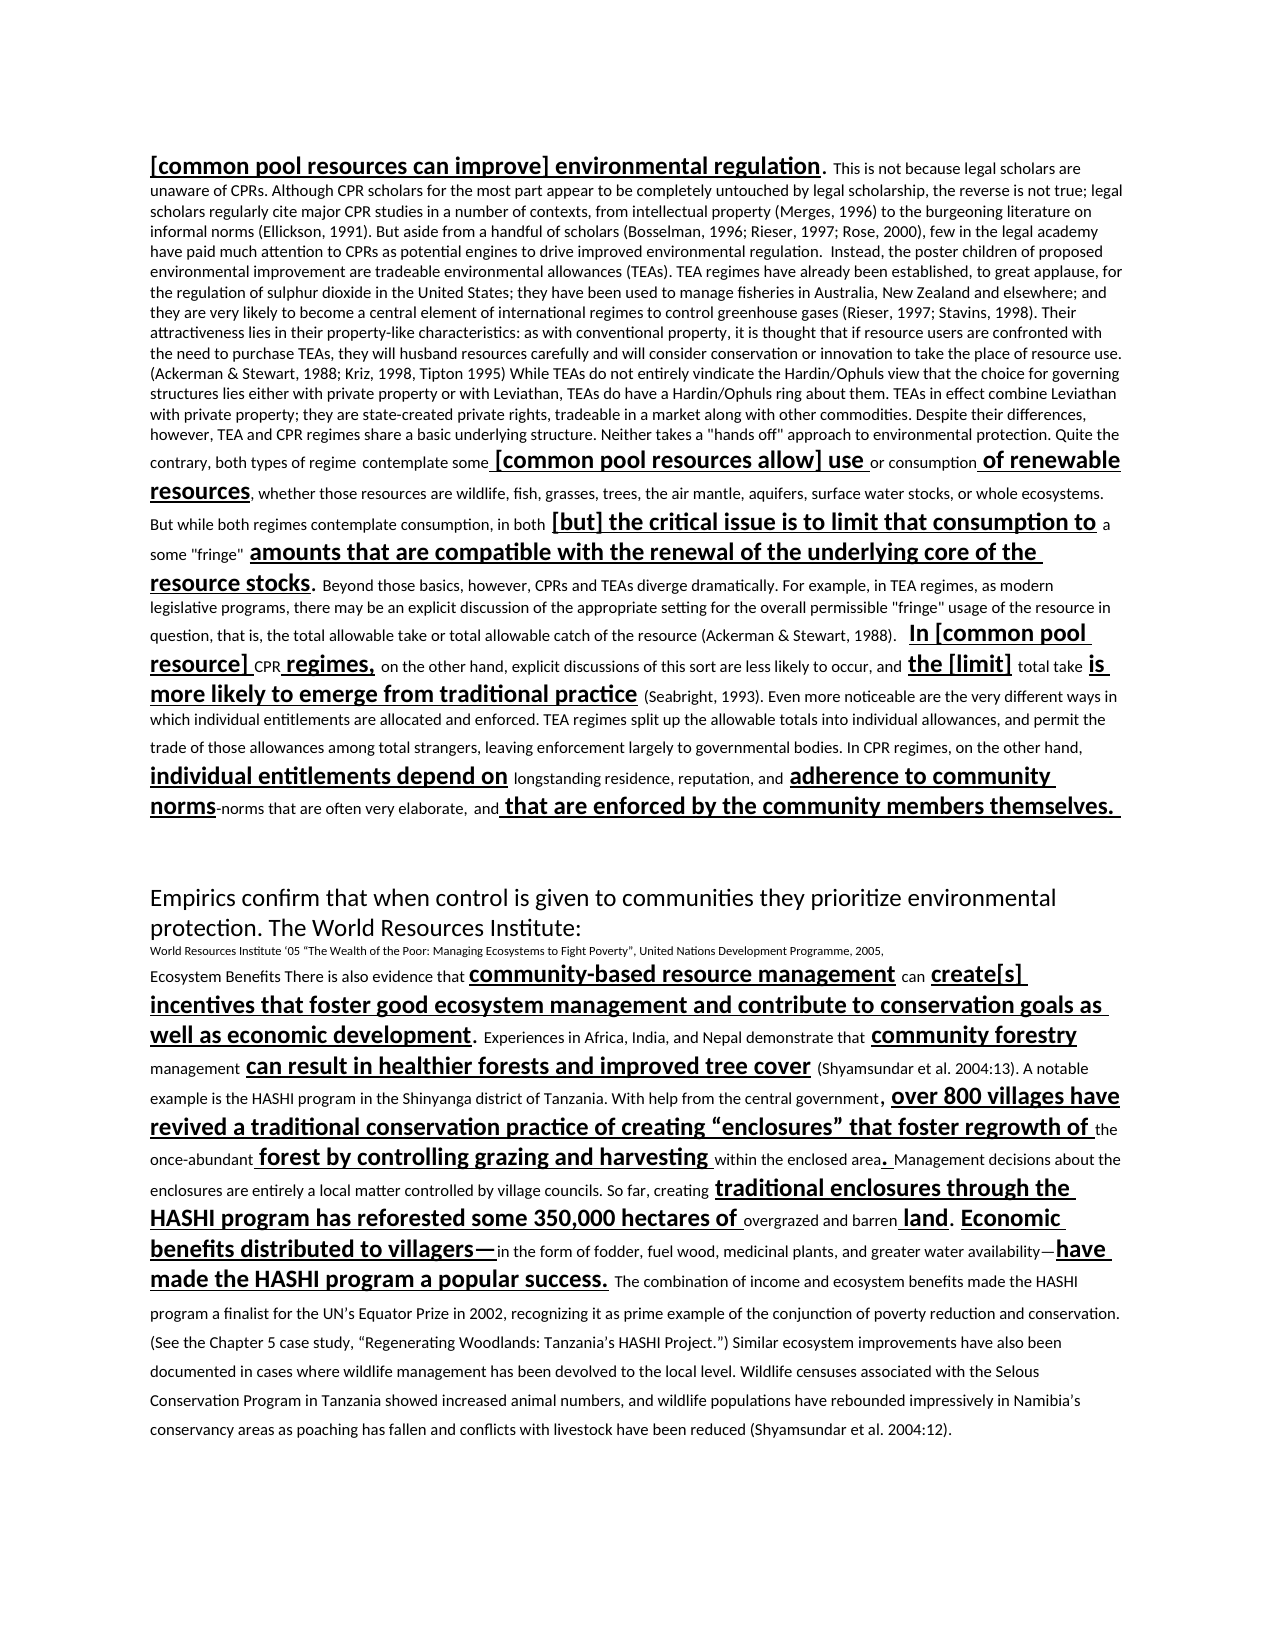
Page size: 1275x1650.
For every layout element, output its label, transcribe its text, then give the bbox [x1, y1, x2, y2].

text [150, 150, 1125, 851]
text Ecosystem Benefits There is also evidence that community-based resource management can create[s] incentives that foster good ecosystem management and contribute to conservation goals as well as economic development. Experiences in Africa, India, and Nepal demonstrate that community forestry management can result in healthier forests and improved tree cover (Shyamsundar et al. 2004:13). A notable example is the HASHI program in the Shinyanga district of Tanzania. With help from the central government, over 800 villages have revived a traditional conservation practice of creating “enclosures” that foster regrowth of the once-abundant forest by controlling grazing and harvesting within the enclosed area. Management decisions about the enclosures are entirely a local matter controlled by village councils. So far, creating traditional enclosures through the HASHI program has reforested some 350,000 hectares of overgrazed and barren land. Economic benefits distributed to villagers—in the form of fodder, fuel wood, medicinal plants, and greater water availability—have made the HASHI program a popular success. The combination of income and ecosystem benefits made the HASHI program a finalist for the UN’s Equator Prize in 2002, recognizing it as prime example of the conjunction of poverty reduction and conservation. (See the Chapter 5 case study, “Regenerating Woodlands: Tanzania’s HASHI Project.”) Similar ecosystem improvements have also been documented in cases where wildlife management has been devolved to the local level. Wildlife censuses associated with the Selous Conservation Program in Tanzania showed increased animal numbers, and wildlife populations have rebounded impressively in Namibia’s conservancy areas as poaching has fallen and conflicts with livestock have been reduced (Shyamsundar et al. 2004:12). [150, 958, 1125, 1440]
text World Resources Institute ‘05 “The Wealth of the Poor: Managing Ecosystems to Fight Poverty”, United Nations Development Programme, 2005, [150, 943, 1125, 958]
text Empirics confirm that when control is given to communities they prioritize environmental protection. The World Resources Institute: [150, 882, 1125, 943]
